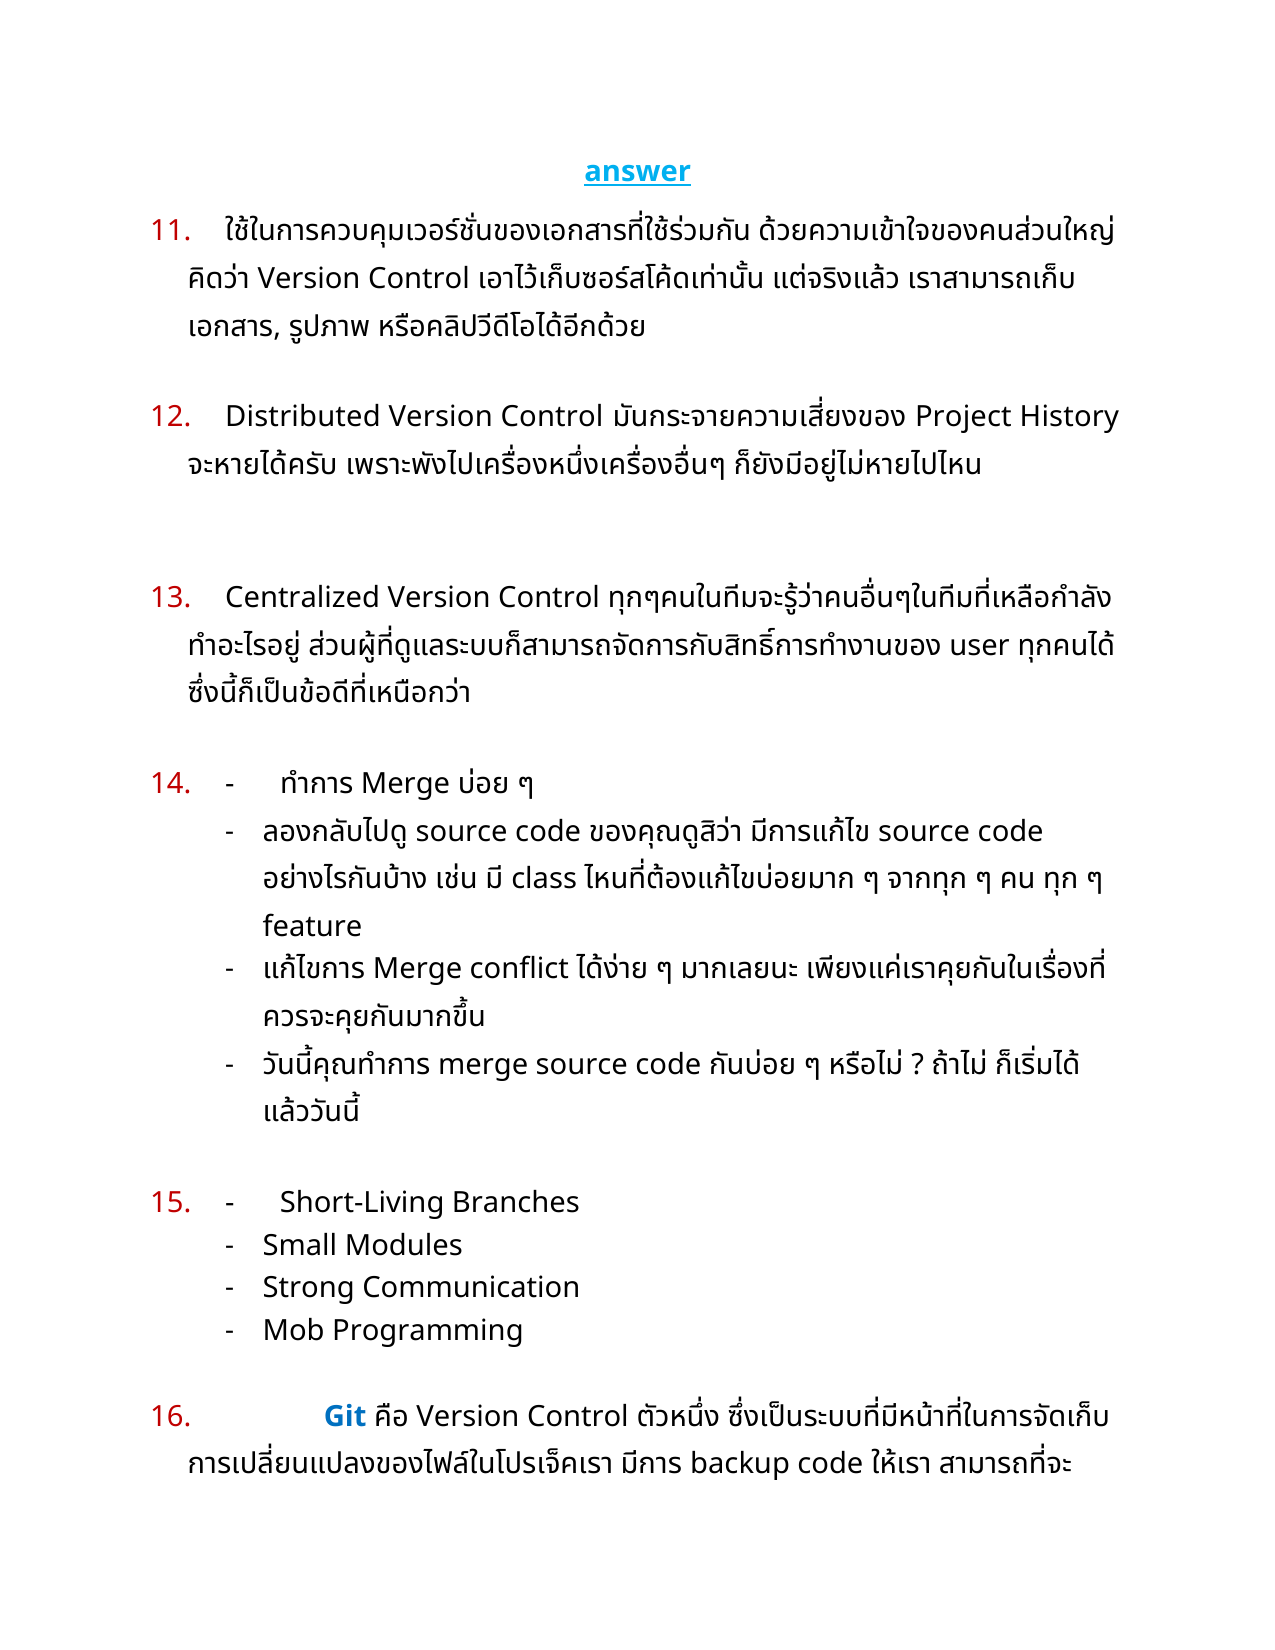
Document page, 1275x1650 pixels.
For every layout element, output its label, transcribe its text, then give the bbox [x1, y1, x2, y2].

list Strong Communication [225, 1267, 1125, 1306]
text answer [150, 150, 1125, 190]
list ลองกลับไปดู source code ของคุณดูสิว่า มีการแก้ไข source code อย่างไรกันบ้าง เช่น มี class ไหนที่ต้องแก้ไขบ่อยมาก ๆ จากทุก ๆ คน ทุก ๆ feature [225, 810, 1125, 945]
list Mob Programming [225, 1309, 1125, 1349]
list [150, 1395, 1125, 1487]
list วันนี้คุณทำการ merge source code กันบ่อย ๆ หรือไม่ ? ถ้าไม่ ก็เริ่มได้แล้ววันนี้ [225, 1043, 1125, 1135]
list - Short-Living Branches [150, 1181, 1125, 1221]
list Centralized Version Control ทุกๆคนในทีมจะรู้ว่าคนอื่นๆในทีมที่เหลือกำลังทำอะไรอยู่ ส่วนผู้ที่ดูแลระบบก็สามารถจัดการกับสิทธิ์การทำงานของ user ทุกคนได้ซึ่งนี้ก็เป็นข้อดีที่เหนือกว่า [150, 576, 1125, 716]
list แก้ไขการ Merge conflict ได้ง่าย ๆ มากเลยนะ เพียงแค่เราคุยกันในเรื่องที่ควรจะคุยกันมากขึ้น [225, 948, 1125, 1039]
list Small Modules [225, 1224, 1125, 1263]
list Distributed Version Control มันกระจายความเสี่ยงของ Project History จะหายได้ครับ เพราะพังไปเครื่องหนึ่งเครื่องอื่นๆ ก็ยังมีอยู่ไม่หายไปไหน [150, 396, 1125, 487]
list ใช้ในการควบคุมเวอร์ชั่นของเอกสารที่ใช้ร่วมกัน ด้วยความเข้าใจของคนส่วนใหญ่ คิดว่า Version Control เอาไว้เก็บซอร์สโค้ดเท่านั้น แต่จริงแล้ว เราสามารถเก็บเอกสาร, รูปภาพ หรือคลิปวีดีโอได้อีกด้วย [150, 209, 1125, 349]
list - ทำการ Merge บ่อย ๆ [150, 762, 1125, 806]
